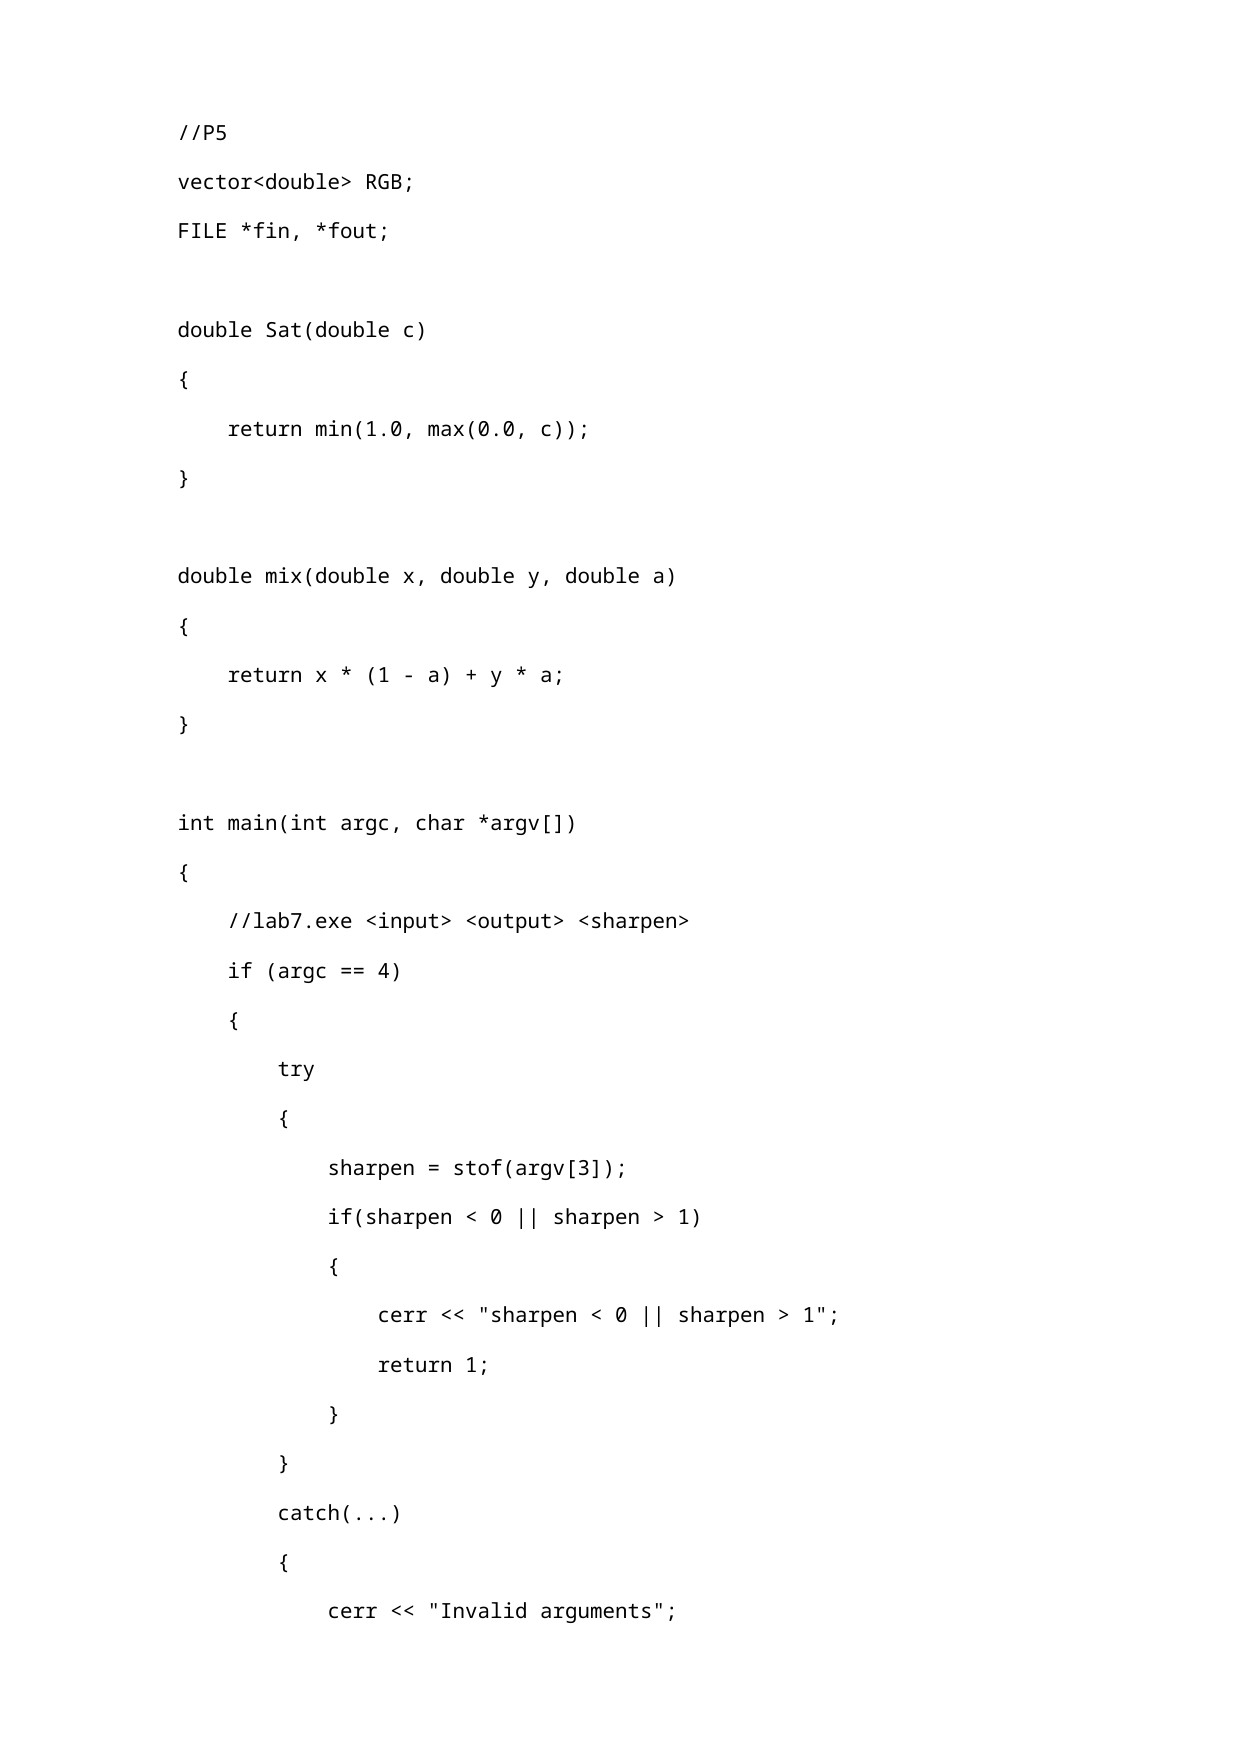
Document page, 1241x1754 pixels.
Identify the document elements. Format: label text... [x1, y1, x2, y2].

text { [177, 611, 1152, 639]
text if (argc == 4) [177, 956, 1152, 984]
text FILE *fin, *fout; [177, 217, 1152, 245]
text { [177, 1251, 1152, 1280]
text try [177, 1054, 1152, 1083]
text } [177, 1399, 1152, 1428]
text cerr << "Invalid arguments"; [177, 1596, 1152, 1625]
text double mix(double x, double y, double a) [177, 562, 1152, 590]
text { [177, 1547, 1152, 1575]
text } [177, 463, 1152, 491]
text catch(...) [177, 1498, 1152, 1526]
text { [177, 364, 1152, 393]
text } [177, 1448, 1152, 1477]
text sharpen = stof(argv[3]); [177, 1153, 1152, 1181]
text //lab7.exe <input> <output> <sharpen> [177, 906, 1152, 935]
text double Sat(double c) [177, 315, 1152, 344]
text //P5 [177, 118, 1152, 147]
text int main(int argc, char *argv[]) [177, 808, 1152, 836]
text { [177, 1005, 1152, 1033]
text vector<double> RGB; [177, 167, 1152, 196]
text if(sharpen < 0 || sharpen > 1) [177, 1202, 1152, 1231]
text cerr << "sharpen < 0 || sharpen > 1"; [177, 1301, 1152, 1329]
text return min(1.0, max(0.0, c)); [177, 414, 1152, 442]
text return x * (1 - a) + y * a; [177, 660, 1152, 688]
text { [177, 857, 1152, 886]
text } [177, 709, 1152, 738]
text return 1; [177, 1350, 1152, 1378]
text { [177, 1103, 1152, 1132]
